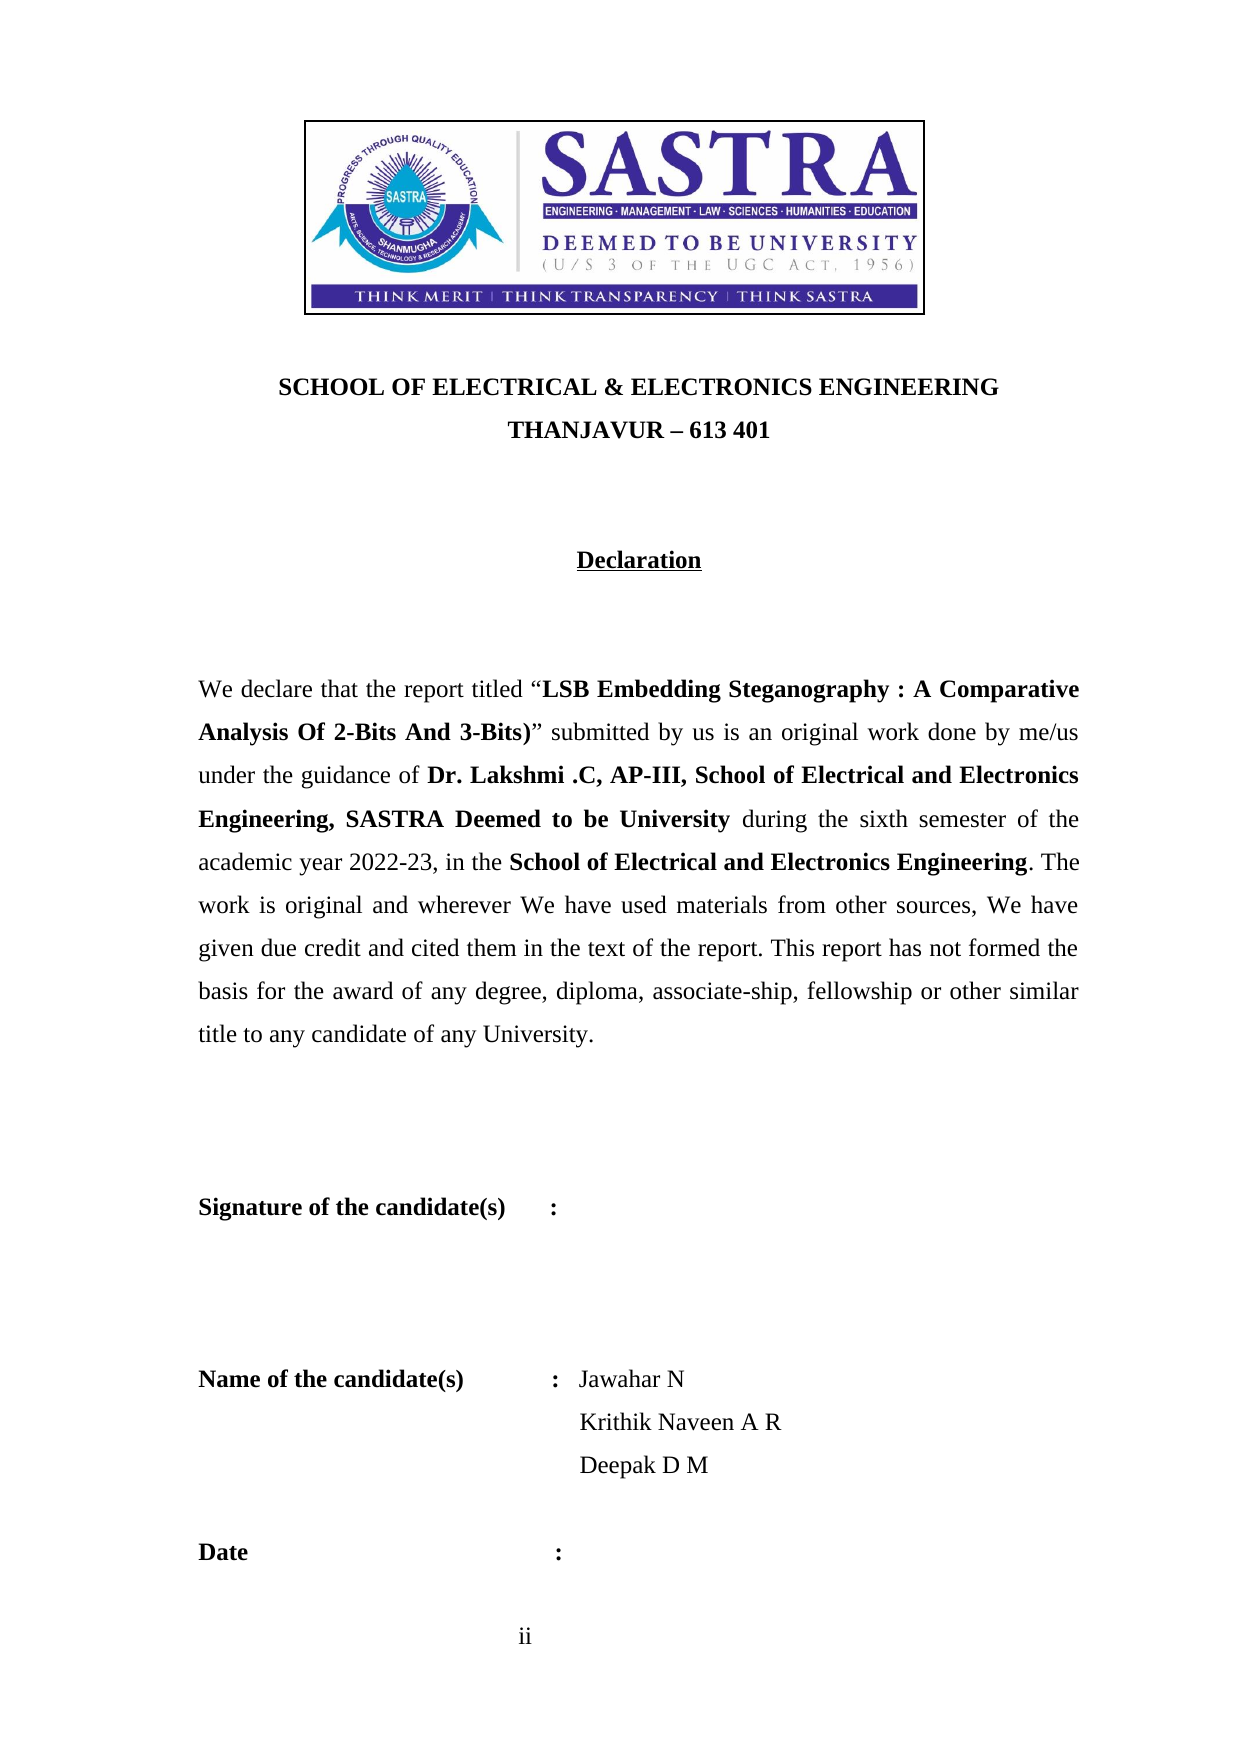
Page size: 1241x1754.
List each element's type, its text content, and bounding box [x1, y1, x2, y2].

picture [306, 122, 923, 313]
text Declaration [198, 545, 1080, 574]
text Name of the candidate(s) : Jawahar N [198, 1364, 1080, 1393]
text Deepak D M [198, 1451, 1080, 1479]
text Signature of the candidate(s) : [198, 1192, 1080, 1221]
text Date : [198, 1537, 1080, 1566]
text SCHOOL OF ELECTRICAL & ELECTRONICS ENGINEERING [198, 372, 1080, 401]
text We declare that the report titled “LSB Embedding Steganography : A Comparative Analysis Of 2-Bits And 3-Bits)” submitted by us is an original work done by me/us under the guidance of Dr. Lakshmi .C, AP-III, School of Electrical and Electronics Engineering, SASTRA Deemed to be University during the sixth semester of the academic year 2022-23, in the School of Electrical and Electronics Engineering. The work is original and wherever We have used materials from other sources, We have given due credit and cited them in the text of the report. This report has not formed the basis for the award of any degree, diploma, associate-ship, fellowship or other similar title to any candidate of any University. [198, 674, 1080, 1048]
text THANJAVUR – 613 401 [198, 416, 1080, 444]
text Krithik Naveen A R [198, 1407, 1080, 1436]
